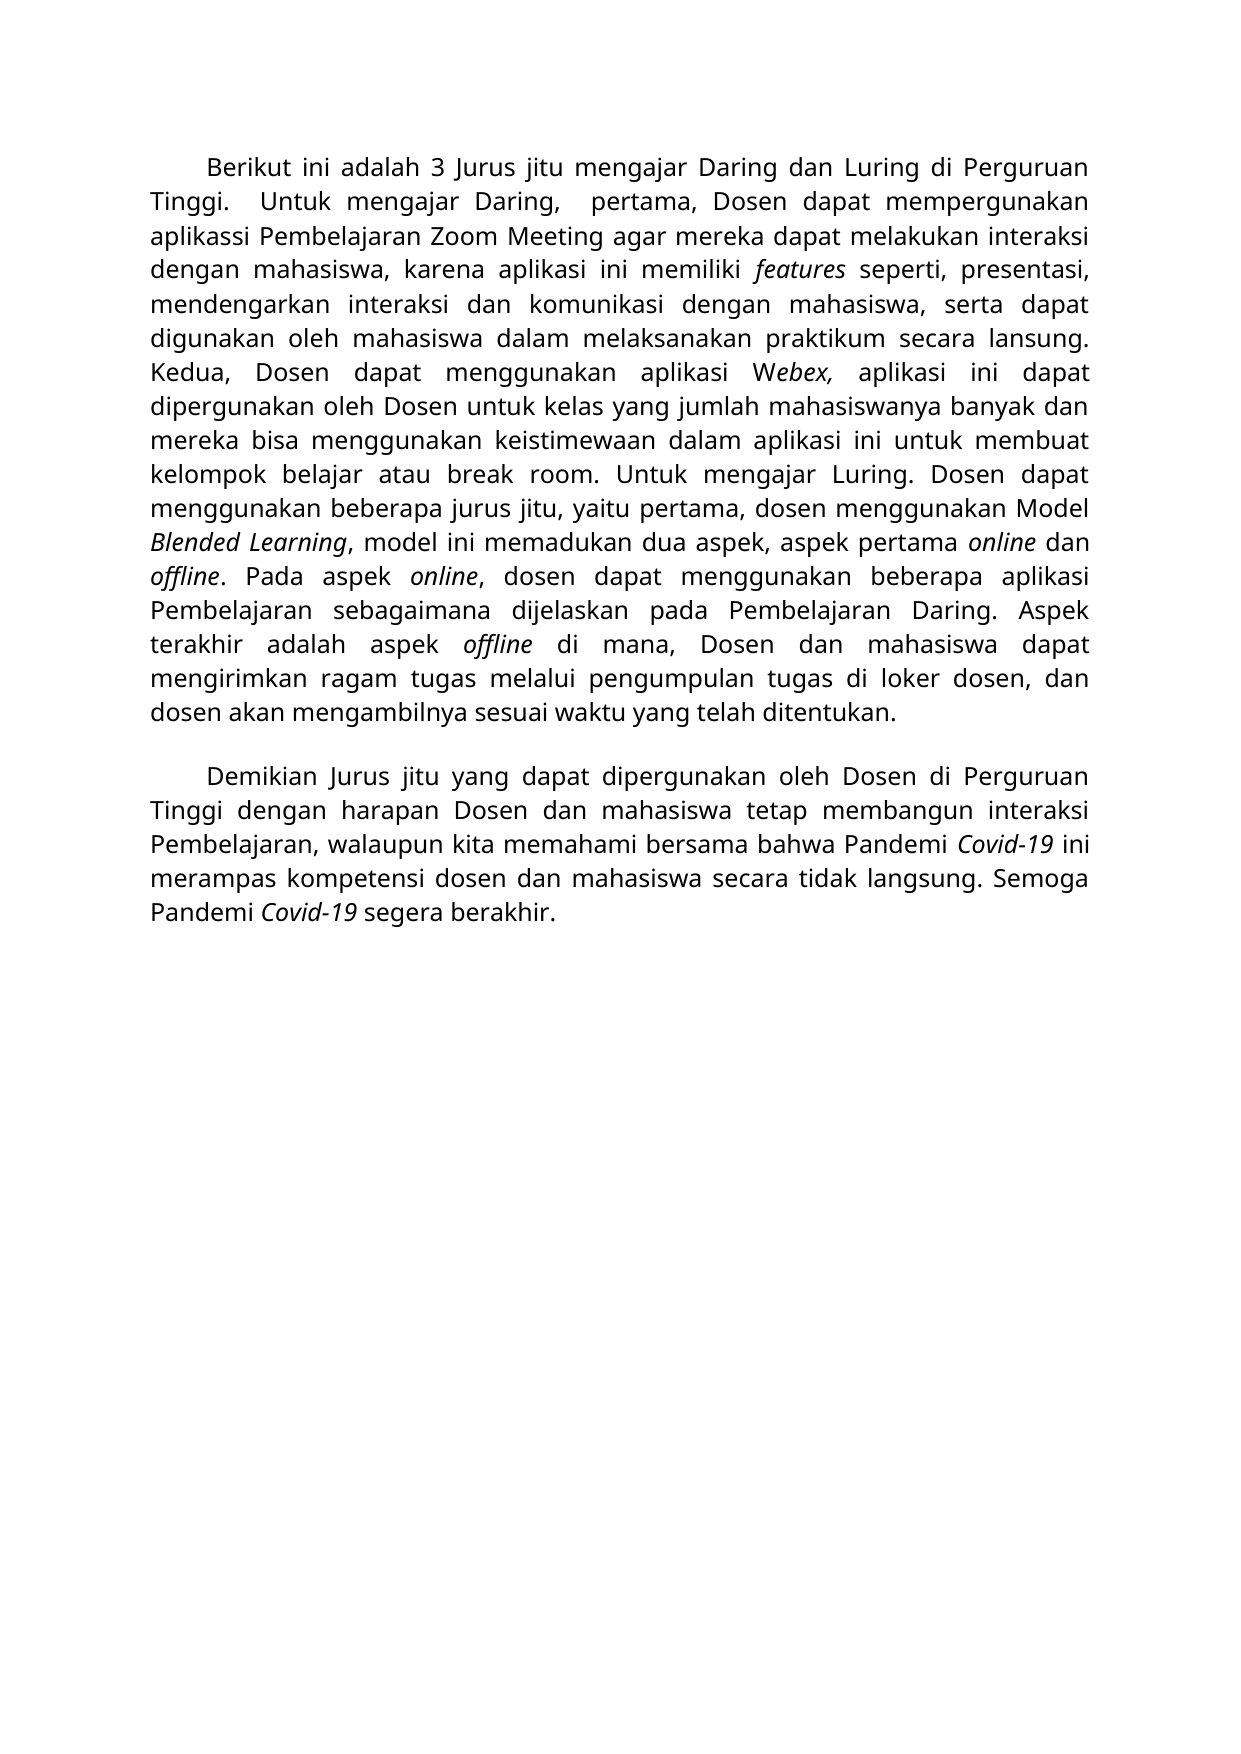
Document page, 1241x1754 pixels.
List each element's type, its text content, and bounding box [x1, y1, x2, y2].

text Demikian Jurus jitu yang dapat dipergunakan oleh Dosen di Perguruan Tinggi dengan harapan Dosen dan mahasiswa tetap membangun interaksi Pembelajaran, walaupun kita memahami bersama bahwa Pandemi Covid-19 ini merampas kompetensi dosen dan mahasiswa secara tidak langsung. Semoga Pandemi Covid-19 segera berakhir. [150, 758, 1090, 928]
text Berikut ini adalah 3 Jurus jitu mengajar Daring dan Luring di Perguruan Tinggi. Untuk mengajar Daring, pertama, Dosen dapat mempergunakan aplikassi Pembelajaran Zoom Meeting agar mereka dapat melakukan interaksi dengan mahasiswa, karena aplikasi ini memiliki features seperti, presentasi, mendengarkan interaksi dan komunikasi dengan mahasiswa, serta dapat digunakan oleh mahasiswa dalam melaksanakan praktikum secara lansung. Kedua, Dosen dapat menggunakan aplikasi Webex, aplikasi ini dapat dipergunakan oleh Dosen untuk kelas yang jumlah mahasiswanya banyak dan mereka bisa menggunakan keistimewaan dalam aplikasi ini untuk membuat kelompok belajar atau break room. Untuk mengajar Luring. Dosen dapat menggunakan beberapa jurus jitu, yaitu pertama, dosen menggunakan Model Blended Learning, model ini memadukan dua aspek, aspek pertama online dan offline. Pada aspek online, dosen dapat menggunakan beberapa aplikasi Pembelajaran sebagaimana dijelaskan pada Pembelajaran Daring. Aspek terakhir adalah aspek offline di mana, Dosen dan mahasiswa dapat mengirimkan ragam tugas melalui pengumpulan tugas di loker dosen, dan dosen akan mengambilnya sesuai waktu yang telah ditentukan. [150, 150, 1090, 729]
